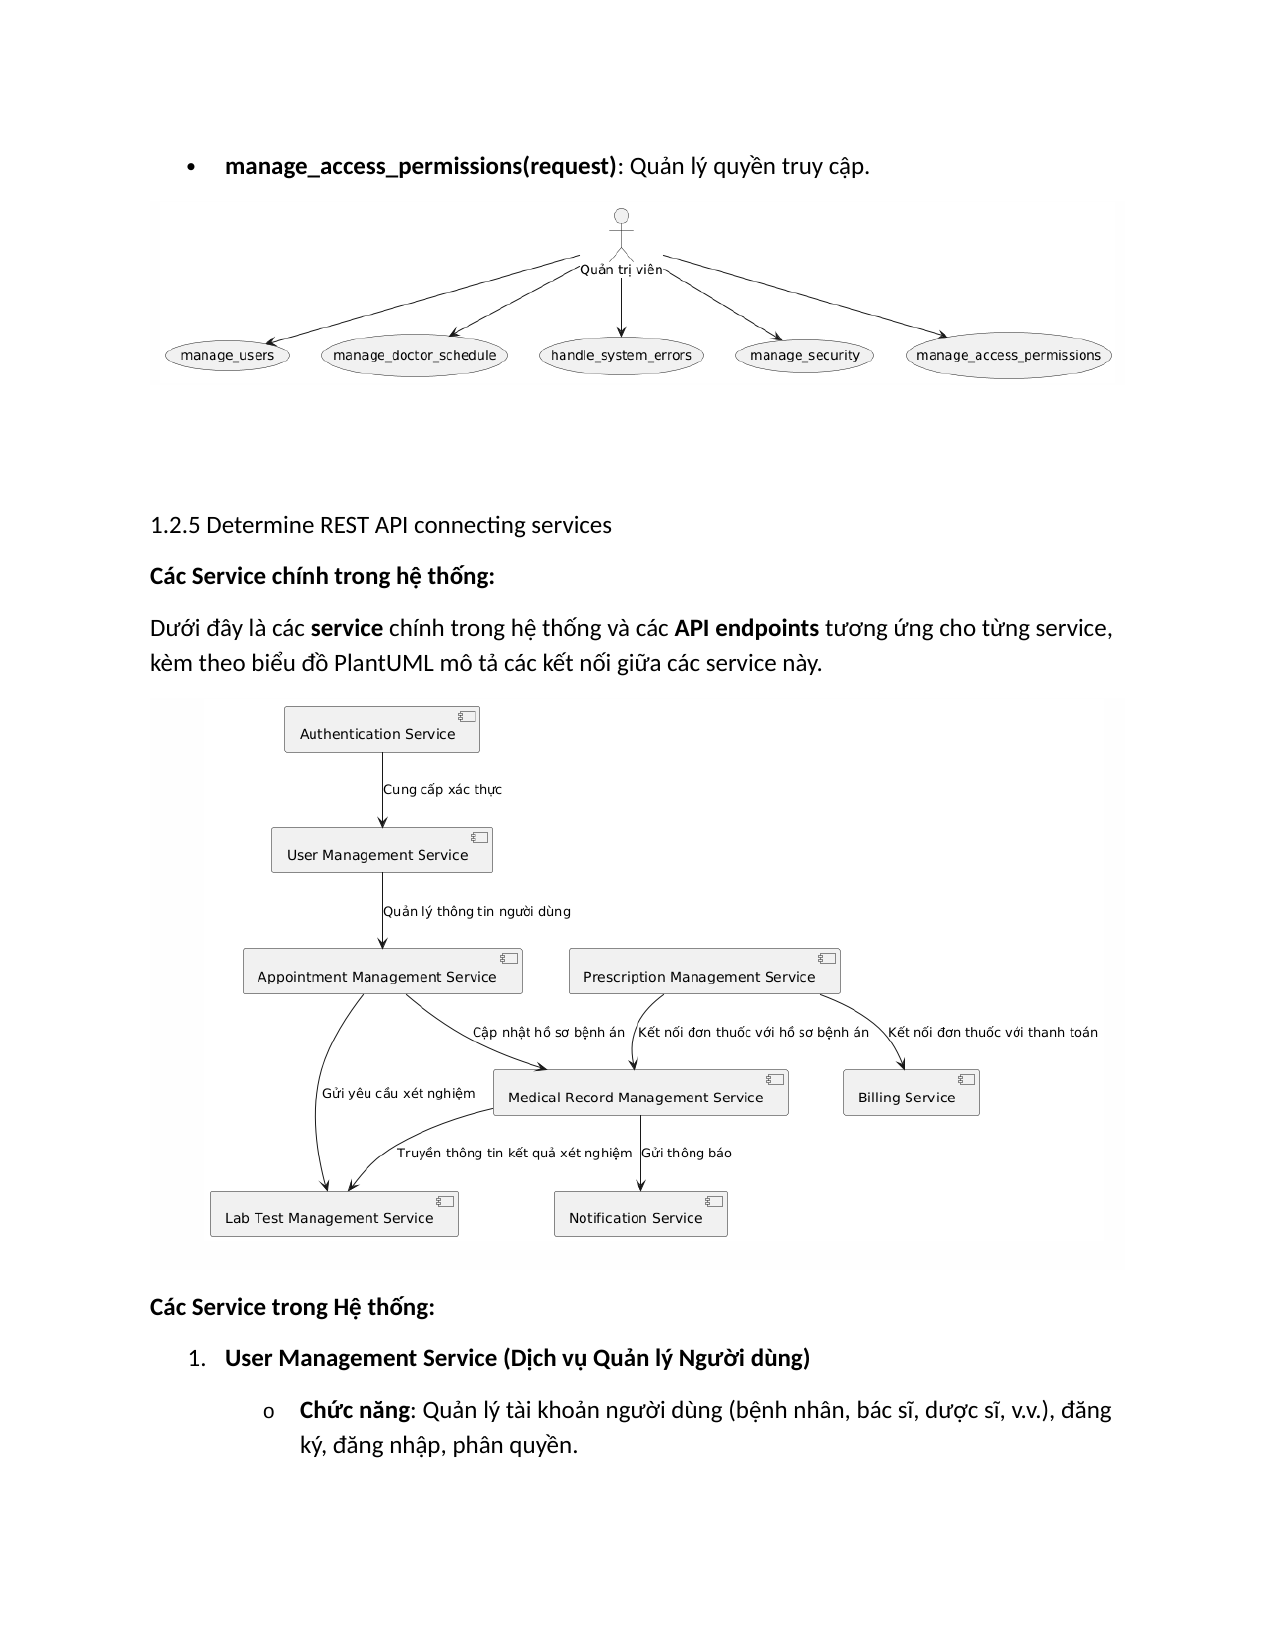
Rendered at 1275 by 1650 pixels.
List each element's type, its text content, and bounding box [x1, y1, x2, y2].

picture [150, 698, 1125, 1270]
text Các Service chính trong hệ thống: [150, 560, 1125, 591]
list manage_access_permissions(request): Quản lý quyền truy cập. [187, 150, 1125, 181]
picture [150, 201, 1125, 385]
list Chức năng: Quản lý tài khoản người dùng (bệnh nhân, bác sĩ, dược sĩ, v.v.), đăng ký, đăng nhập, phân quyền. [262, 1394, 1125, 1459]
text Dưới đây là các service chính trong hệ thống và các API endpoints tương ứng cho từng service, kèm theo biểu đồ PlantUML mô tả các kết nối giữa các service này. [150, 612, 1125, 678]
list User Management Service (Dịch vụ Quản lý Người dùng) [187, 1342, 1125, 1373]
text Các Service trong Hệ thống: [150, 1291, 1125, 1321]
text 1.2.5 Determine REST API connecting services [150, 509, 1125, 539]
